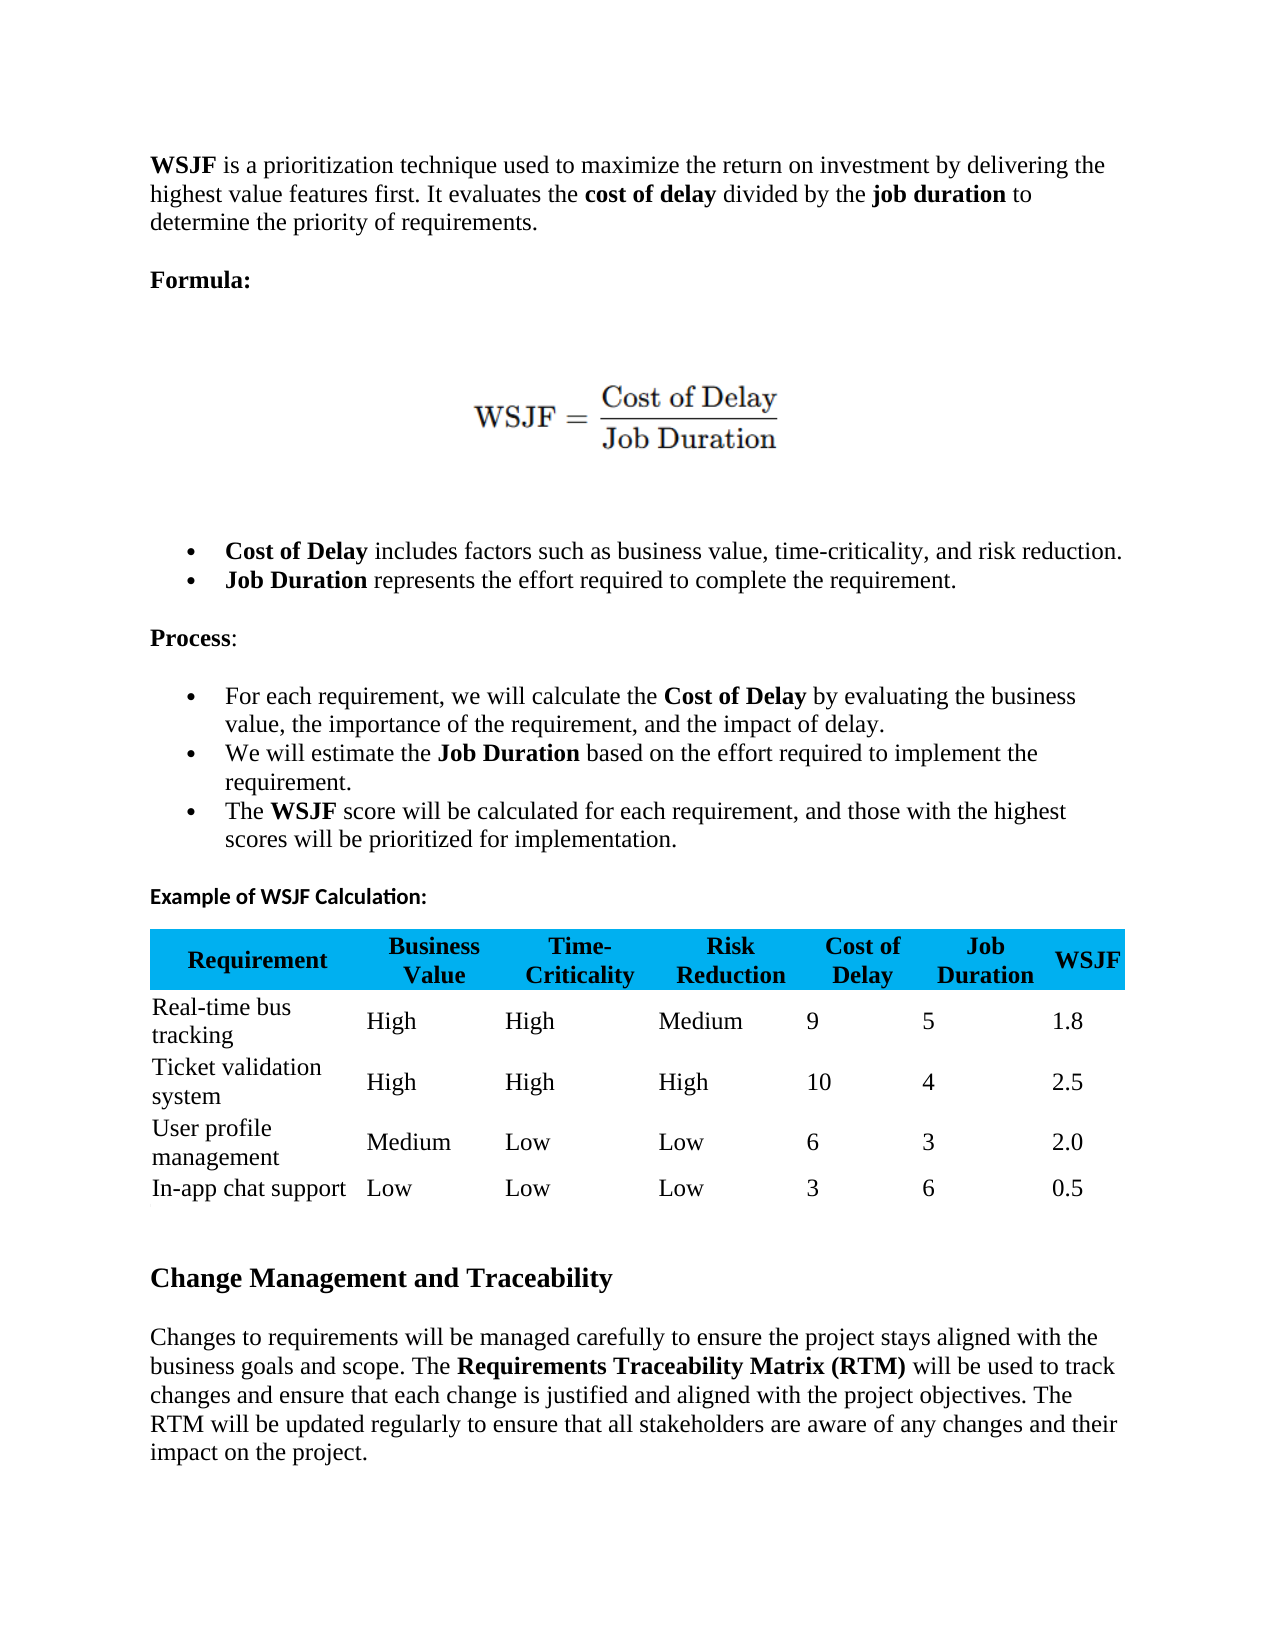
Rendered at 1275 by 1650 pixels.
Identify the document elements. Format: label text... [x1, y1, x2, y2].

table_cell High [365, 1051, 503, 1111]
text Formula: [150, 265, 1125, 294]
list For each requirement, we will calculate the Cost of Delay by evaluating the business value, the importance of the requirement, and the impact of delay. [187, 681, 1125, 738]
table_cell High [657, 1051, 805, 1111]
list Job Duration represents the effort required to complete the requirement. [187, 565, 1125, 594]
table_header Business Value [365, 929, 503, 990]
list We will estimate the Job Duration based on the effort required to implement the requirement. [187, 738, 1125, 796]
table_cell 9 [805, 990, 920, 1051]
table_cell 0.5 [1050, 1172, 1125, 1204]
table_cell 10 [805, 1051, 920, 1111]
table_cell Low [365, 1172, 503, 1204]
table_cell 6 [920, 1172, 1050, 1204]
table_cell Low [657, 1172, 805, 1204]
table_cell 3 [920, 1111, 1050, 1172]
table_cell 2.0 [1050, 1111, 1125, 1172]
text Process: [150, 623, 1125, 652]
table_cell High [365, 990, 503, 1051]
picture [445, 323, 830, 507]
text Example of WSJF Calculation: [150, 882, 1125, 911]
table_header Cost of Delay [805, 929, 920, 990]
subtitle Change Management and Traceability [150, 1261, 1125, 1293]
table_cell High [503, 990, 657, 1051]
table_cell 1.8 [1050, 990, 1125, 1051]
list The WSJF score will be calculated for each requirement, and those with the highest scores will be prioritized for implementation. [187, 796, 1125, 853]
table_header Time-Criticality [503, 929, 657, 990]
table_header WSJF [1050, 929, 1125, 990]
table_cell High [503, 1051, 657, 1111]
table_header Risk Reduction [657, 929, 805, 990]
table_cell Ticket validation system [150, 1051, 365, 1111]
table_cell Real-time bus tracking [150, 990, 365, 1051]
table_cell Low [503, 1172, 657, 1204]
table_cell 2.5 [1050, 1051, 1125, 1111]
table_cell In-app chat support [150, 1172, 365, 1204]
table_cell Medium [657, 990, 805, 1051]
text Changes to requirements will be managed carefully to ensure the project stays aligned with the business goals and scope. The Requirements Traceability Matrix (RTM) will be used to track changes and ensure that each change is justified and aligned with the project objectives. The RTM will be updated regularly to ensure that all stakeholders are aware of any changes and their impact on the project. [150, 1322, 1125, 1466]
list Cost of Delay includes factors such as business value, time-criticality, and risk reduction. [187, 536, 1125, 565]
table_cell 4 [920, 1051, 1050, 1111]
table_cell User profile management [150, 1111, 365, 1172]
table_cell Low [503, 1111, 657, 1172]
text WSJF is a prioritization technique used to maximize the return on investment by delivering the highest value features first. It evaluates the cost of delay divided by the job duration to determine the priority of requirements. [150, 150, 1125, 236]
table_header Requirement [150, 929, 365, 990]
table_cell 5 [920, 990, 1050, 1051]
table_cell Low [657, 1111, 805, 1172]
table_cell 3 [805, 1172, 920, 1204]
table_cell 6 [805, 1111, 920, 1172]
table_cell Medium [365, 1111, 503, 1172]
table_header Job Duration [920, 929, 1050, 990]
